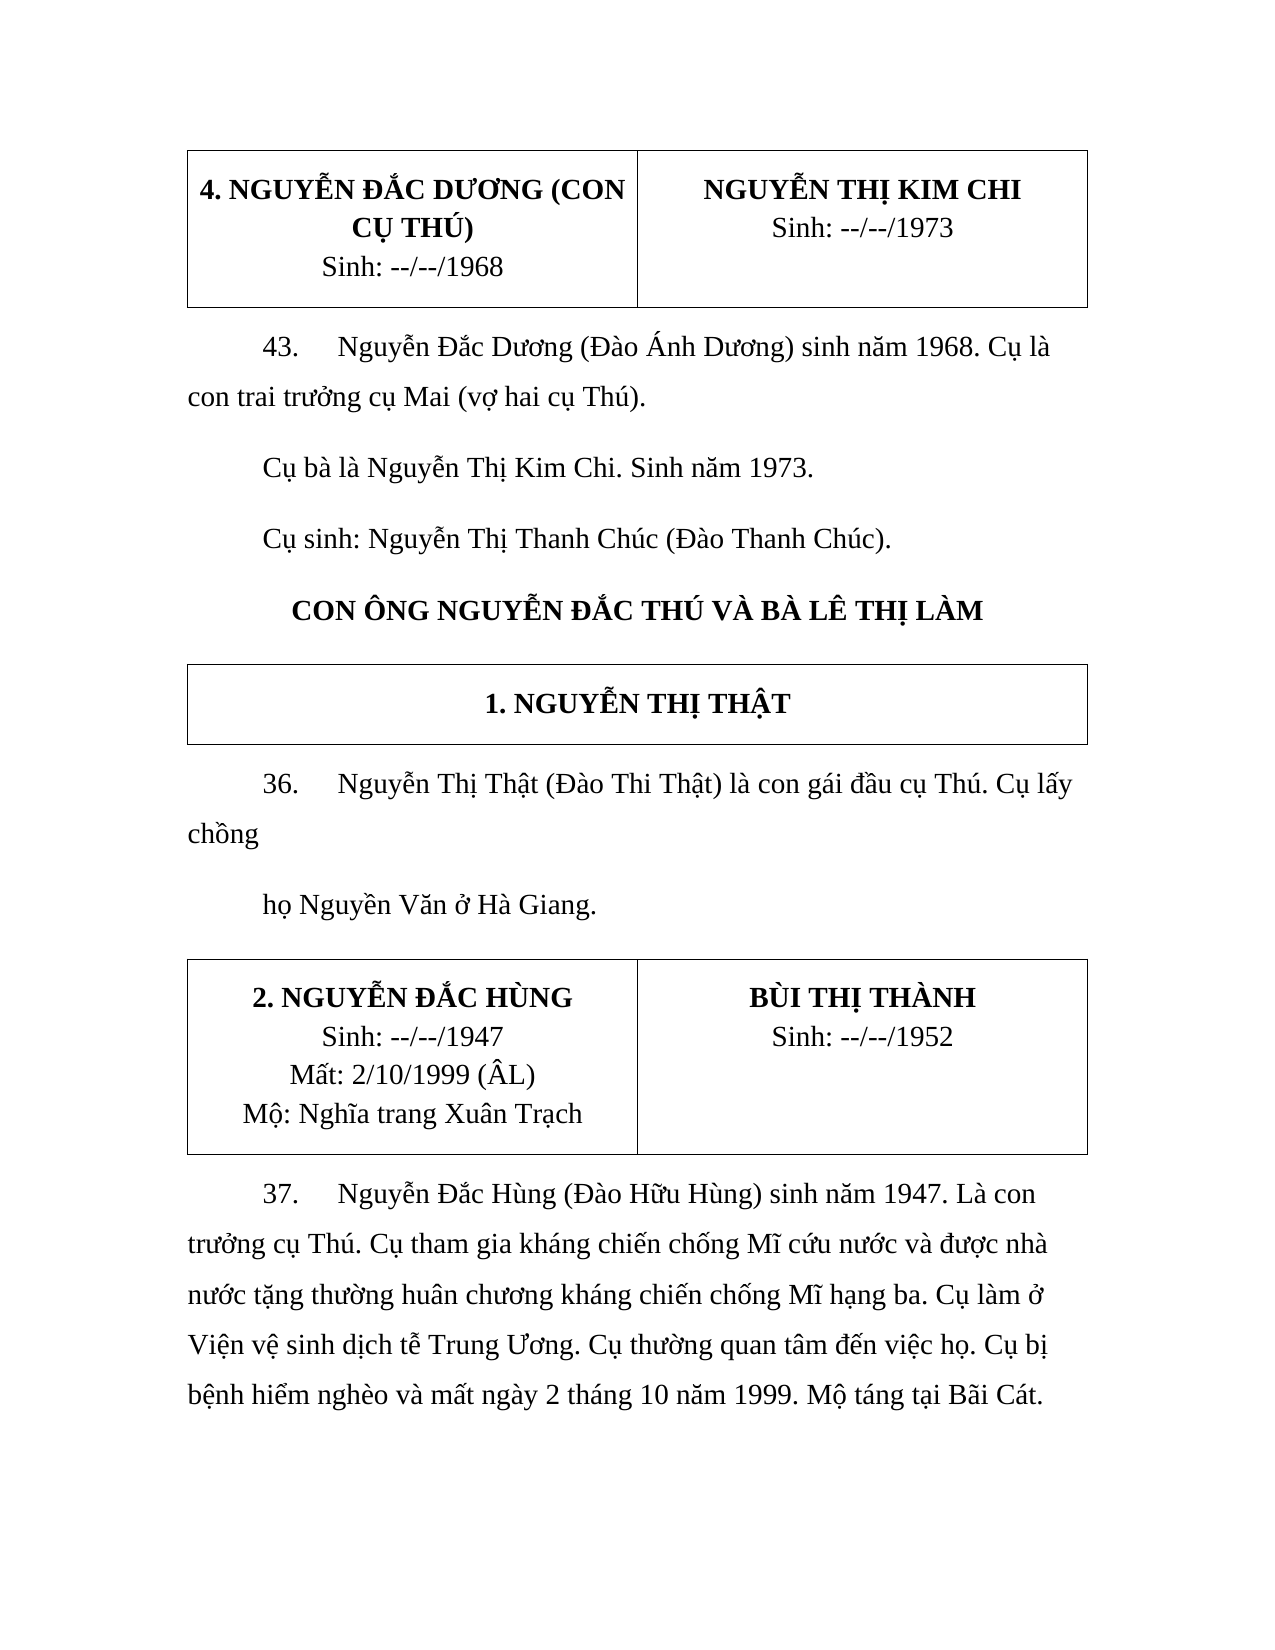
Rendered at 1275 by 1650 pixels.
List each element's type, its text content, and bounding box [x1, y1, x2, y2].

text Cụ sinh: Nguyễn Thị Thanh Chúc (Đào Thanh Chúc). [187, 522, 1087, 555]
text Cụ bà là Nguyễn Thị Kim Chi. Sinh năm 1973. [187, 451, 1087, 484]
text 37. Nguyễn Đắc Hùng (Đào Hữu Hùng) sinh năm 1947. Là con trưởng cụ Thú. Cụ tham gia kháng chiến chống Mĩ cứu nước và được nhà nước tặng thường huân chương kháng chiến chống Mĩ hạng ba. Cụ làm ở Viện vệ sinh dịch tễ Trung Ương. Cụ thường quan tâm đến việc họ. Cụ bị bệnh hiểm nghèo và mất ngày 2 tháng 10 năm 1999. Mộ táng tại Bãi Cát. [187, 1176, 1087, 1411]
table_header 4. NGUYỄN ĐẮC DƯƠNG (CON CỤ THÚ) Sinh: --/--/1968 [188, 151, 637, 307]
table_header 2. NGUYỄN ĐẮC HÙNG Sinh: --/--/1947 Mất: 2/10/1999 (ÂL) Mộ: Nghĩa trang Xuân Trạch [188, 960, 637, 1154]
table_header NGUYỄN THỊ KIM CHI Sinh: --/--/1973 [638, 151, 1087, 307]
text 43. Nguyễn Đắc Dương (Đào Ánh Dương) sinh năm 1968. Cụ là con trai trưởng cụ Mai (vợ hai cụ Thú). [187, 329, 1087, 413]
text họ Nguyền Văn ở Hà Giang. [187, 887, 1087, 921]
text 36. Nguyễn Thị Thật (Đào Thi Thật) là con gái đầu cụ Thú. Cụ lấy chồng [187, 766, 1087, 850]
table_header 1. NGUYỄN THỊ THẬT [188, 665, 1087, 744]
table_header BÙI THỊ THÀNH Sinh: --/--/1952 [638, 960, 1087, 1154]
text CON ÔNG NGUYỄN ĐẮC THÚ VÀ BÀ LÊ THỊ LÀM [187, 593, 1087, 626]
